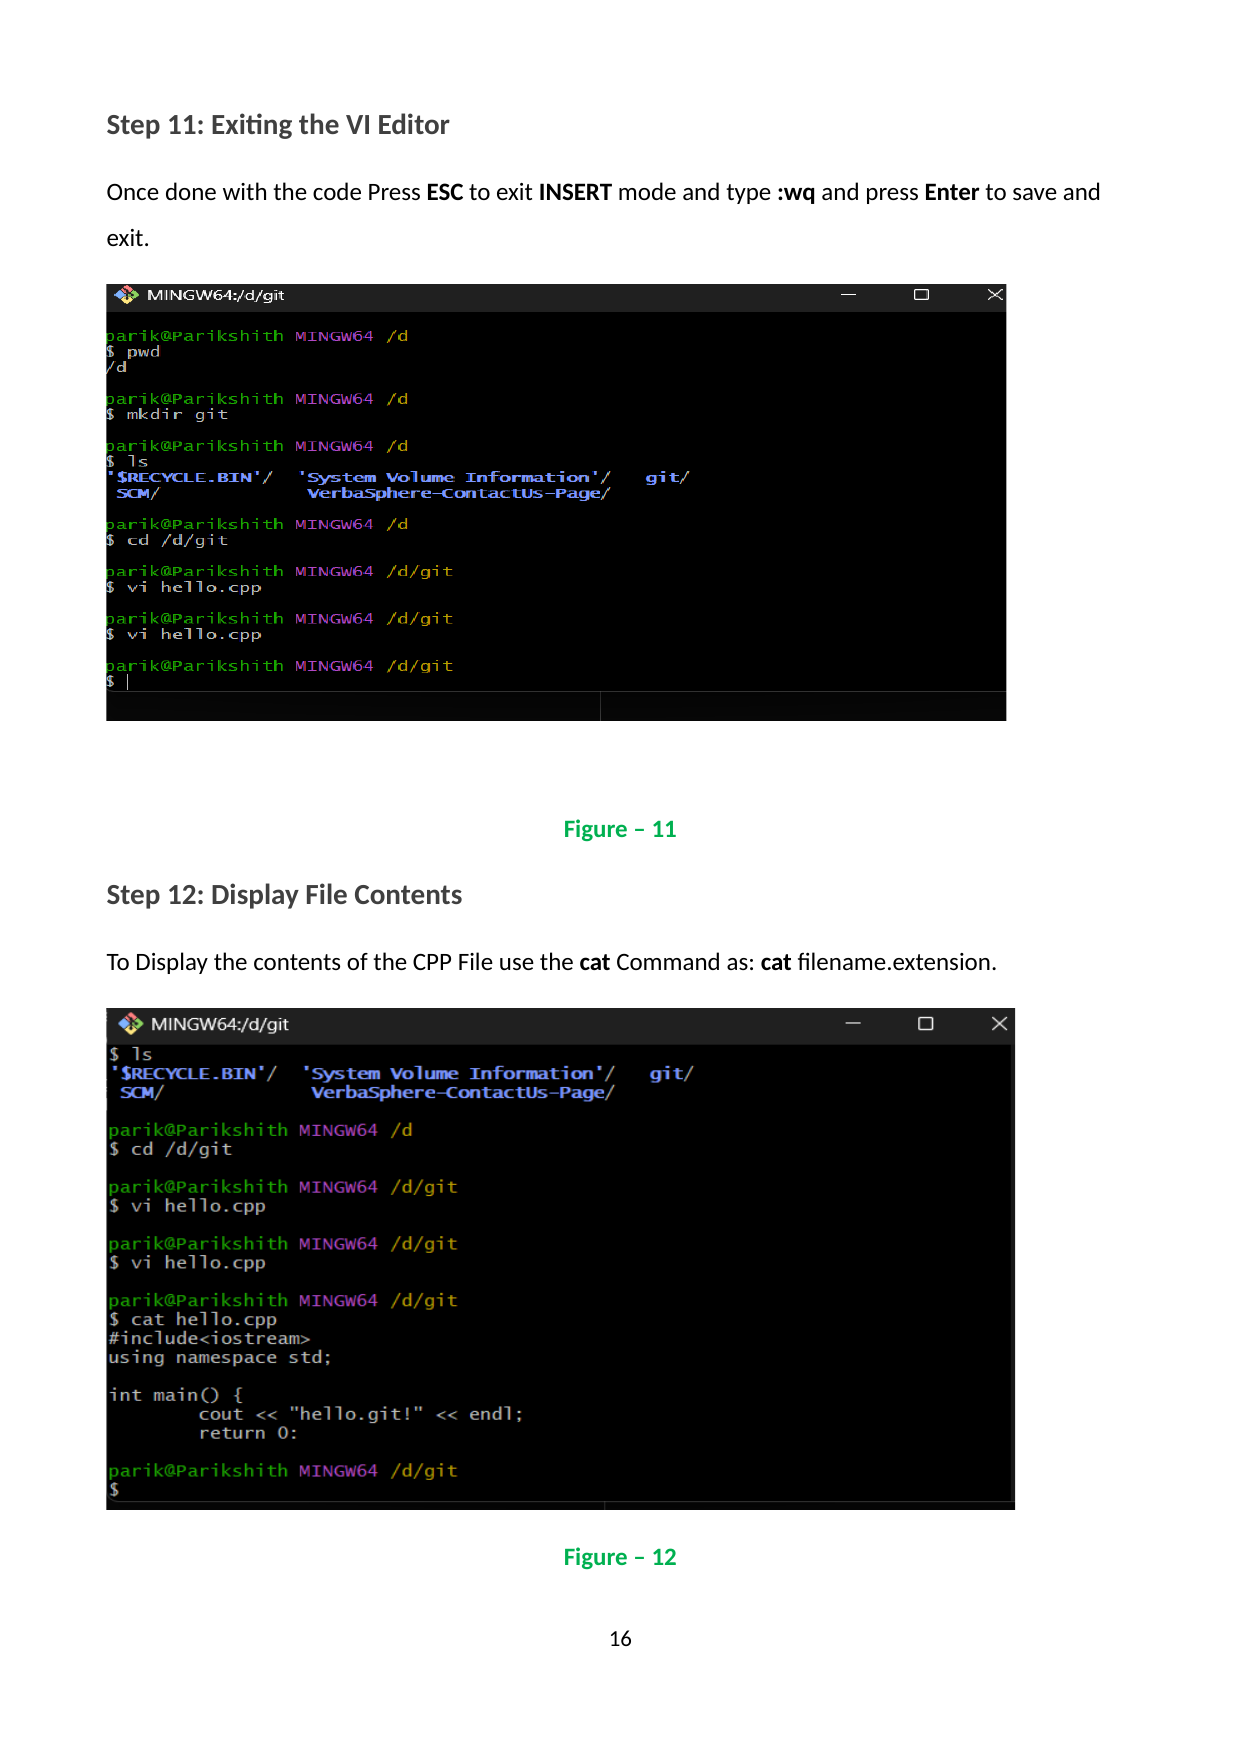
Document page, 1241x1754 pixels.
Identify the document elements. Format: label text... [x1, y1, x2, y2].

text Step 11: Exiting the VI Editor [106, 106, 1134, 142]
text Once done with the code Press ESC to exit INSERT mode and type :wq and press Enter to save and exit. [106, 176, 1134, 253]
text Figure – 12 [106, 1541, 1134, 1571]
picture [106, 1008, 1016, 1510]
text Figure – 11 [106, 813, 1134, 844]
text Step 12: Display File Contents [106, 876, 1134, 912]
picture [106, 284, 1007, 721]
text To Display the contents of the CPP File use the cat Command as: cat filename.extension. [106, 946, 1134, 977]
